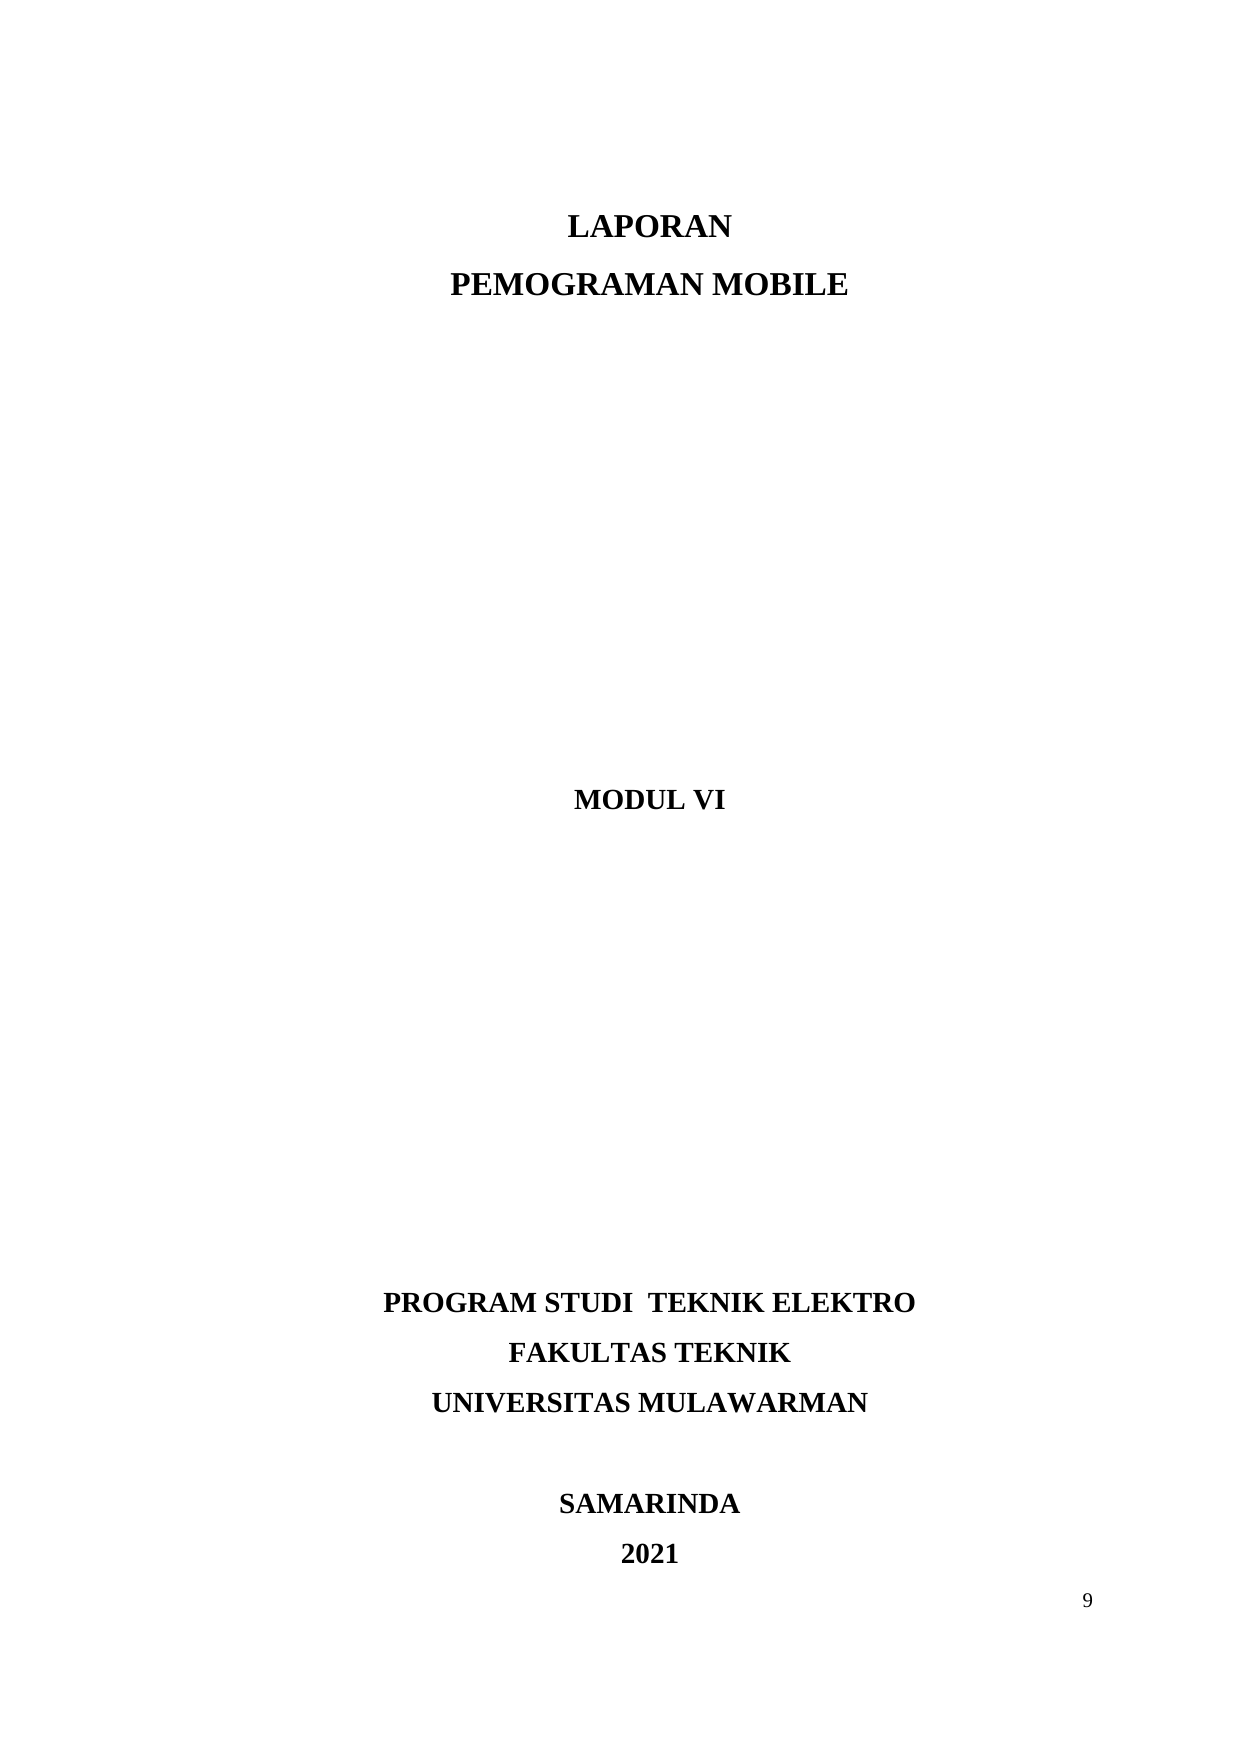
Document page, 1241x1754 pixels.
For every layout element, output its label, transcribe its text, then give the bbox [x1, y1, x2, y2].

text MODUL VI [207, 782, 1093, 815]
text SAMARINDA [207, 1486, 1093, 1520]
text PEMOGRAMAN MOBILE [207, 264, 1093, 303]
text UNIVERSITAS MULAWARMAN [207, 1386, 1093, 1419]
text PROGRAM STUDI TEKNIK ELEKTRO [207, 1285, 1093, 1318]
text LAPORAN [207, 207, 1093, 245]
text FAKULTAS TEKNIK [207, 1335, 1093, 1369]
text 2021 [207, 1536, 1093, 1570]
